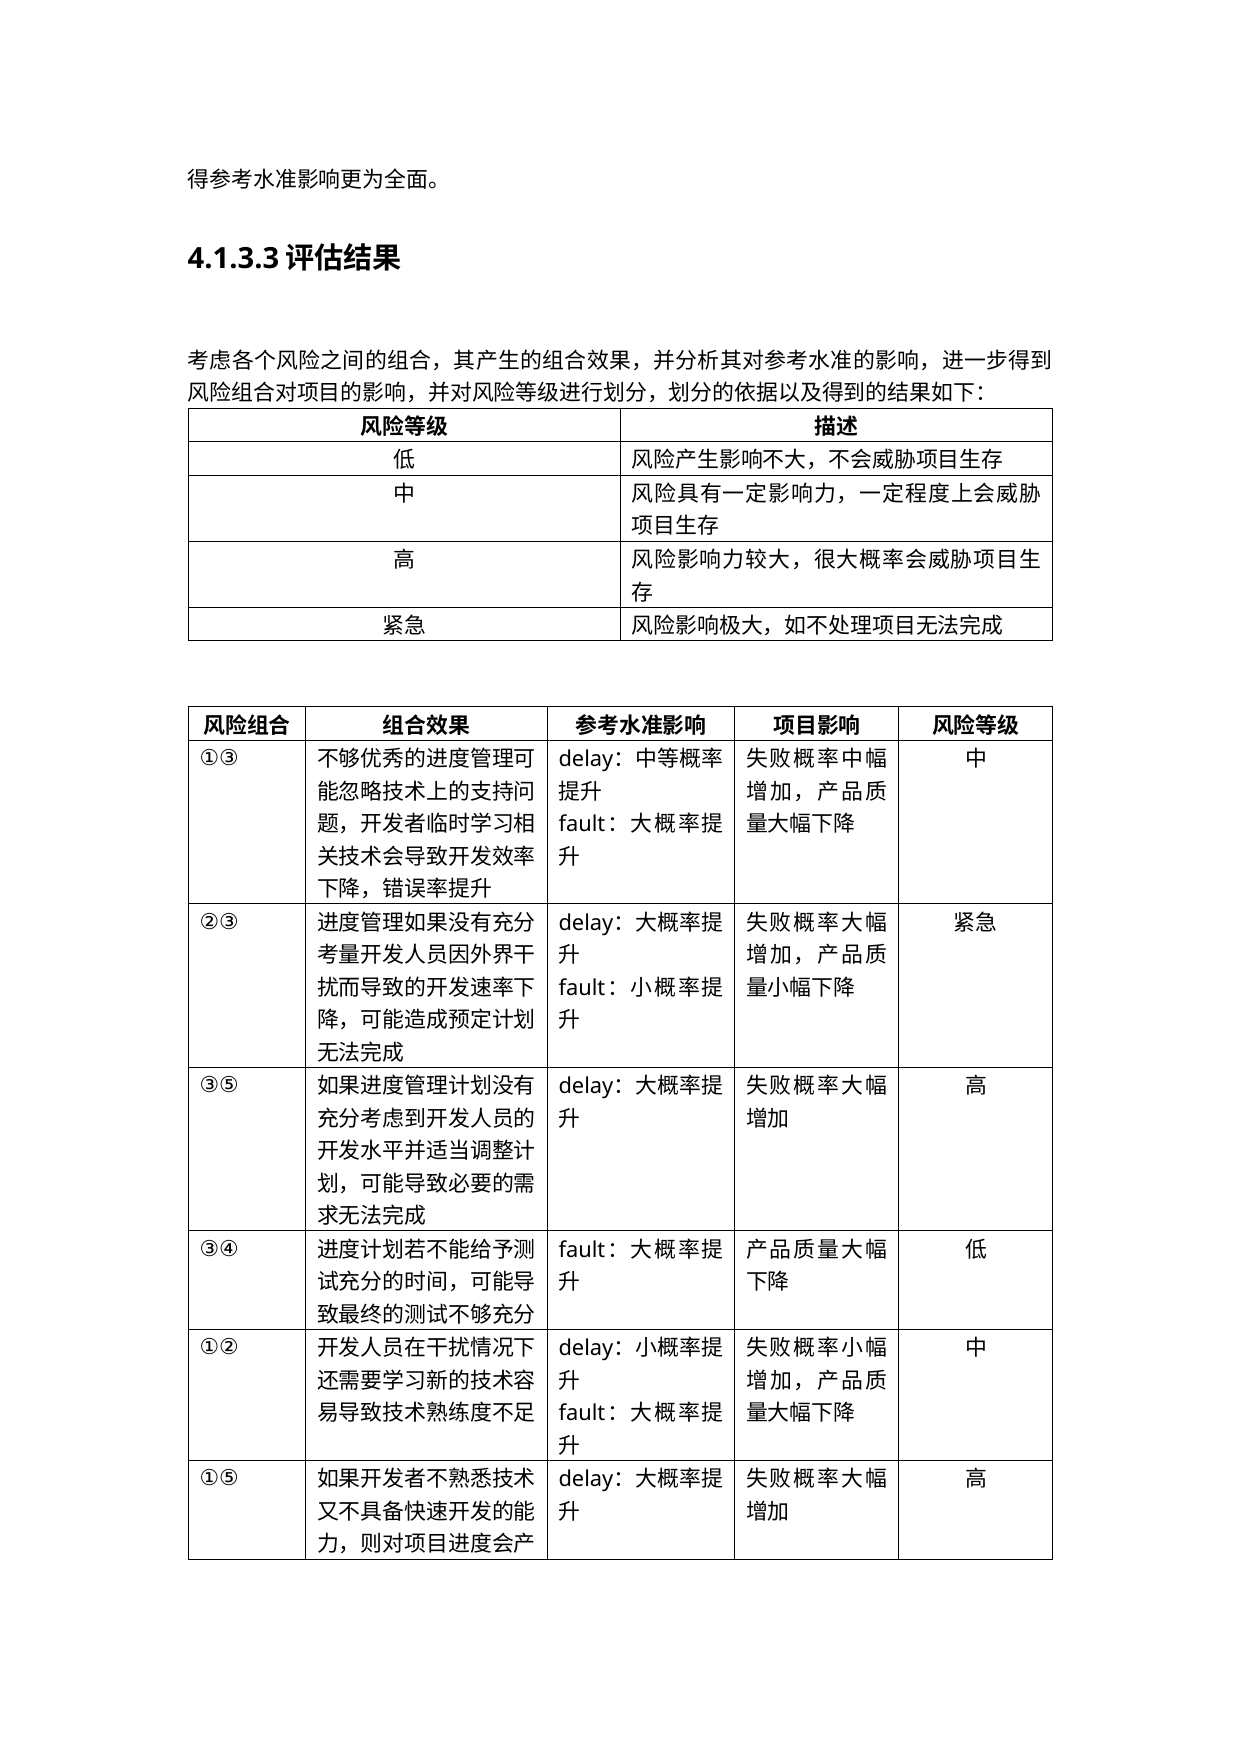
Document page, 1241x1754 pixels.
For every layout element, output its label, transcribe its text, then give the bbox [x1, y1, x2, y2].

table_header 描述 [621, 409, 1052, 441]
table_cell ③⑤ [189, 1068, 305, 1230]
table_cell 失败概率大幅增加 [735, 1461, 898, 1558]
table_header 风险组合 [189, 707, 305, 740]
table_cell ③④ [189, 1231, 305, 1329]
table_cell delay：中等概率提升 fault：大概率提升 [548, 741, 734, 903]
table_cell 中 [189, 476, 620, 541]
table_cell 紧急 [189, 608, 620, 640]
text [187, 162, 1053, 194]
table_cell ①⑤ [189, 1461, 305, 1558]
table_header 参考水准影响 [548, 707, 734, 740]
table_cell 失败概率中幅增加，产品质量大幅下降 [735, 741, 898, 903]
table_cell 低 [899, 1231, 1052, 1329]
table_cell 高 [899, 1461, 1052, 1558]
table_cell ①② [189, 1330, 305, 1460]
table_cell 中 [899, 1330, 1052, 1460]
table_cell delay：大概率提升 [548, 1068, 734, 1230]
table_header 风险等级 [899, 707, 1052, 740]
table_cell 进度计划若不能给予测试充分的时间，可能导致最终的测试不够充分 [306, 1231, 547, 1329]
table_cell delay：大概率提升 fault：小概率提升 [548, 904, 734, 1067]
table_cell ①③ [189, 741, 305, 903]
table_cell 失败概率小幅增加，产品质量大幅下降 [735, 1330, 898, 1460]
table_cell 风险影响力较大，很大概率会威胁项目生存 [621, 542, 1052, 607]
table_cell fault：大概率提升 [548, 1231, 734, 1329]
table_cell 中 [899, 741, 1052, 903]
text 考虑各个风险之间的组合，其产生的组合效果，并分析其对参考水准的影响，进一步得到风险组合对项目的影响，并对风险等级进行划分，划分的依据以及得到的结果如下： [187, 342, 1053, 407]
table_cell 风险具有一定影响力，一定程度上会威胁项目生存 [621, 476, 1052, 541]
table_cell 高 [189, 542, 620, 607]
table_header 风险等级 [189, 409, 620, 441]
table_cell 不够优秀的进度管理可能忽略技术上的支持问题，开发者临时学习相关技术会导致开发效率下降，错误率提升 [306, 741, 547, 903]
table_cell ②③ [189, 904, 305, 1067]
subtitle 4.1.3.3评估结果 [187, 224, 1053, 289]
table_cell 低 [189, 442, 620, 474]
table_header 组合效果 [306, 707, 547, 740]
table_cell delay：大概率提升 [548, 1461, 734, 1558]
table_cell 产品质量大幅下降 [735, 1231, 898, 1329]
table_header 项目影响 [735, 707, 898, 740]
table_cell 进度管理如果没有充分考量开发人员因外界干扰而导致的开发速率下降，可能造成预定计划无法完成 [306, 904, 547, 1067]
table_cell 失败概率大幅增加 [735, 1068, 898, 1230]
table_cell 风险影响极大，如不处理项目无法完成 [621, 608, 1052, 640]
table_cell 失败概率大幅增加，产品质量小幅下降 [735, 904, 898, 1067]
table_cell 高 [899, 1068, 1052, 1230]
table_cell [306, 1461, 547, 1558]
table_cell 风险产生影响不大，不会威胁项目生存 [621, 442, 1052, 474]
table_cell delay：小概率提升 fault：大概率提升 [548, 1330, 734, 1460]
table_cell 如果进度管理计划没有充分考虑到开发人员的开发水平并适当调整计划，可能导致必要的需求无法完成 [306, 1068, 547, 1230]
table_cell 紧急 [899, 904, 1052, 1067]
table_cell 开发人员在干扰情况下还需要学习新的技术容易导致技术熟练度不足 [306, 1330, 547, 1460]
